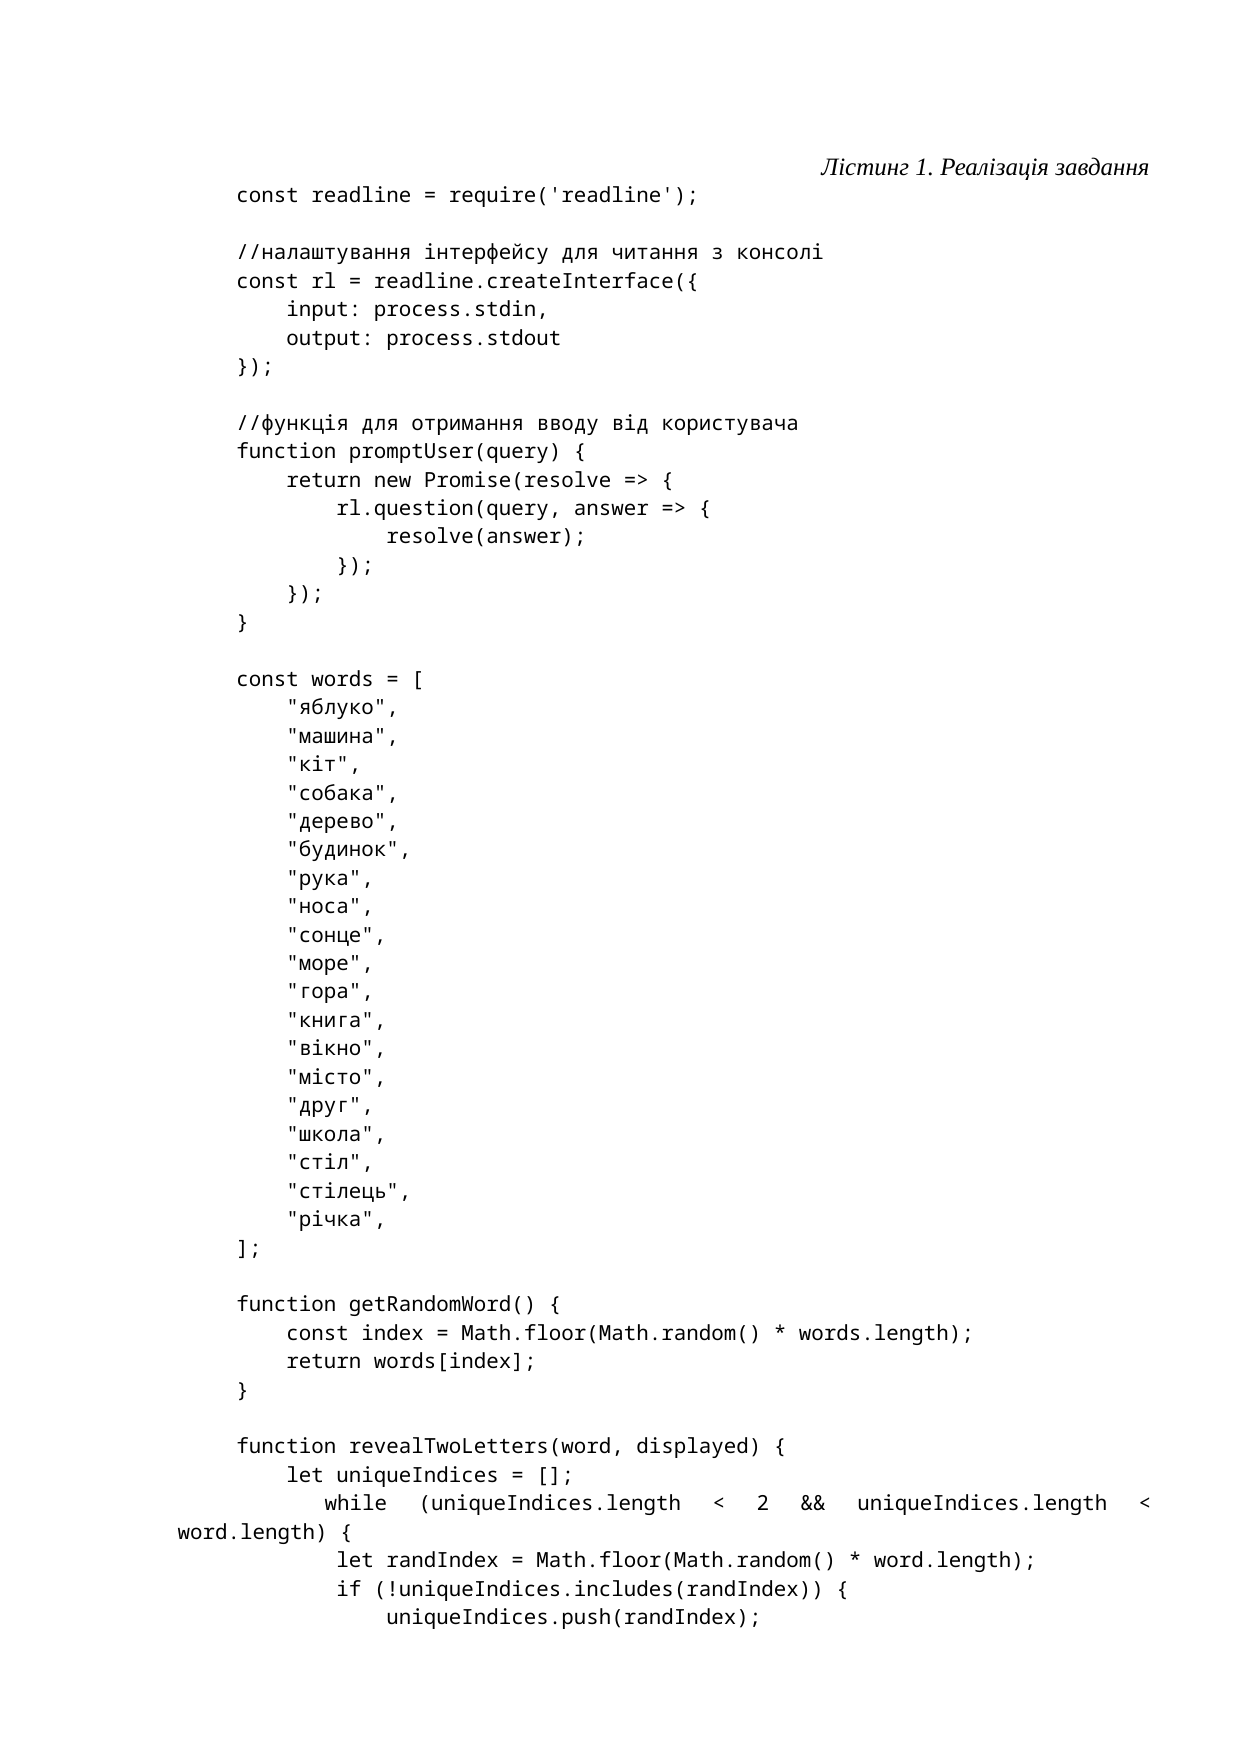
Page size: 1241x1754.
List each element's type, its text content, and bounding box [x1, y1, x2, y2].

text "стіл", [177, 1147, 1152, 1176]
text return words[index]; [177, 1346, 1152, 1375]
text //функція для отримання вводу від користувача [177, 408, 1152, 436]
text output: process.stdout [177, 323, 1152, 351]
text "кіт", [177, 749, 1152, 778]
text while (uniqueIndices.length < 2 && uniqueIndices.length < word.length) { [177, 1488, 1152, 1545]
text function promptUser(query) { [177, 436, 1152, 465]
text } [177, 1375, 1152, 1403]
text "дерево", [177, 806, 1152, 834]
text const rl = readline.createInterface({ [177, 266, 1152, 294]
text "гора", [177, 977, 1152, 1005]
text "рука", [177, 863, 1152, 891]
text "сонце", [177, 920, 1152, 948]
text if (!uniqueIndices.includes(randIndex)) { [177, 1574, 1152, 1602]
text //налаштування інтерфейсу для читання з консолі [177, 237, 1152, 266]
text function revealTwoLetters(word, displayed) { [177, 1432, 1152, 1460]
text const index = Math.floor(Math.random() * words.length); [177, 1318, 1152, 1346]
text "книга", [177, 1005, 1152, 1033]
text "річка", [177, 1204, 1152, 1233]
text } [177, 607, 1152, 635]
text "школа", [177, 1119, 1152, 1147]
text function getRandomWord() { [177, 1289, 1152, 1318]
text "яблуко", [177, 692, 1152, 721]
text }); [177, 351, 1152, 379]
text "собака", [177, 778, 1152, 806]
text let uniqueIndices = []; [177, 1460, 1152, 1488]
text const words = [ [177, 664, 1152, 692]
text }); [177, 578, 1152, 607]
text resolve(answer); [177, 522, 1152, 550]
text "будинок", [177, 834, 1152, 863]
text ]; [177, 1233, 1152, 1261]
text Лістинг 1. Реалізація завдання [177, 152, 1152, 180]
text "стілець", [177, 1176, 1152, 1204]
text "море", [177, 948, 1152, 977]
text "друг", [177, 1090, 1152, 1119]
text }); [177, 550, 1152, 578]
text "вікно", [177, 1033, 1152, 1062]
text input: process.stdin, [177, 294, 1152, 323]
text let randIndex = Math.floor(Math.random() * word.length); [177, 1545, 1152, 1574]
text return new Promise(resolve => { [177, 465, 1152, 493]
text "носа", [177, 891, 1152, 920]
text "машина", [177, 721, 1152, 749]
text uniqueIndices.push(randIndex); [177, 1602, 1152, 1631]
text const readline = require('readline'); [177, 180, 1152, 209]
text "місто", [177, 1062, 1152, 1090]
text rl.question(query, answer => { [177, 493, 1152, 522]
